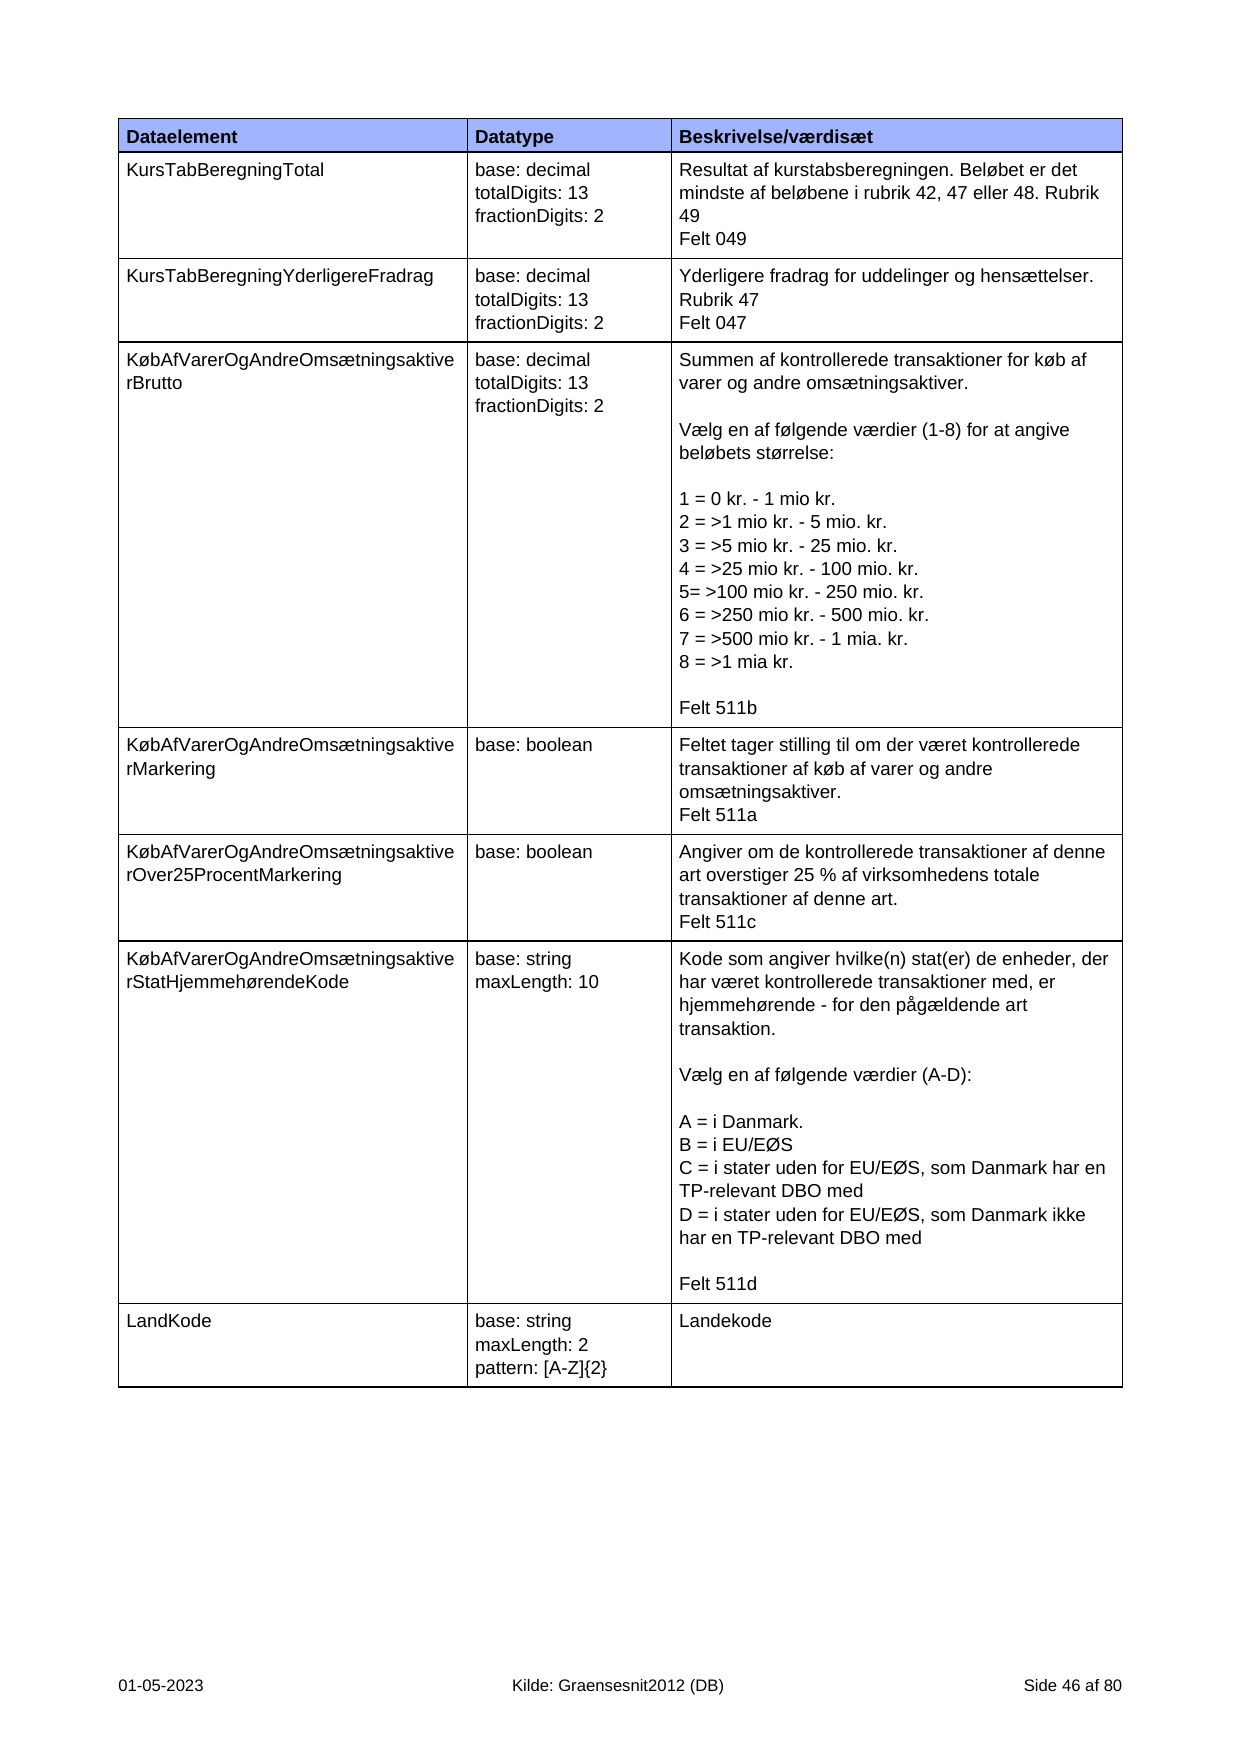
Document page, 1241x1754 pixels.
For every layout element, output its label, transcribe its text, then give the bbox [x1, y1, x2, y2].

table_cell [468, 153, 671, 258]
table_cell base: decimal totalDigits: 13 fractionDigits: 2 [468, 343, 671, 727]
table_header Beskrivelse/værdisæt [672, 119, 1122, 151]
table_cell base: boolean [468, 728, 671, 833]
table_cell base: string maxLength: 10 [468, 942, 671, 1303]
table_cell base: boolean [468, 835, 671, 940]
table_cell Summen af kontrollerede transaktioner for køb af varer og andre omsætningsaktiver. Vælg en af følgende værdier (1-8) for at angive beløbets størrelse: 1 = 0 kr. - 1 mio kr. 2 = >1 mio kr. - 5 mio. kr. 3 = >5 mio kr. - 25 mio. kr. 4 = >25 mio kr. - 100 mio. kr. 5= >100 mio kr. - 250 mio. kr. 6 = >250 mio kr. - 500 mio. kr. 7 = >500 mio kr. - 1 mia. kr. 8 = >1 mia kr. Felt 511b [672, 343, 1122, 727]
table_cell base: decimal totalDigits: 13 fractionDigits: 2 [468, 259, 671, 341]
table_cell Angiver om de kontrollerede transaktioner af denne art overstiger 25 % af virksomhedens totale transaktioner af denne art. Felt 511c [672, 835, 1122, 940]
table_cell Kode som angiver hvilke(n) stat(er) de enheder, der har været kontrollerede transaktioner med, er hjemmehørende - for den pågældende art transaktion. Vælg en af følgende værdier (A-D): A = i Danmark. B = i EU/EØS C = i stater uden for EU/EØS, som Danmark har en TP-relevant DBO med D = i stater uden for EU/EØS, som Danmark ikke har en TP-relevant DBO med Felt 511d [672, 942, 1122, 1303]
table_cell KursTabBeregningTotal [119, 153, 467, 258]
table_cell KøbAfVarerOgAndreOmsætningsaktiverBrutto [119, 343, 467, 727]
table_cell KursTabBeregningYderligereFradrag [119, 259, 467, 341]
table_cell Feltet tager stilling til om der været kontrollerede transaktioner af køb af varer og andre omsætningsaktiver. Felt 511a [672, 728, 1122, 833]
table_cell KøbAfVarerOgAndreOmsætningsaktiverMarkering [119, 728, 467, 833]
table_header Dataelement [119, 119, 467, 151]
table_cell base: string maxLength: 2 pattern: [A-Z]{2} [468, 1304, 671, 1386]
table_cell Resultat af kurstabsberegningen. Beløbet er det mindste af beløbene i rubrik 42, 47 eller 48. Rubrik 49 Felt 049 [672, 153, 1122, 258]
table_cell Yderligere fradrag for uddelinger og hensættelser. Rubrik 47 Felt 047 [672, 259, 1122, 341]
table_cell LandKode [119, 1304, 467, 1386]
table_cell KøbAfVarerOgAndreOmsætningsaktiverOver25ProcentMarkering [119, 835, 467, 940]
table_cell Landekode [672, 1304, 1122, 1386]
table_header Datatype [468, 119, 671, 151]
table_cell KøbAfVarerOgAndreOmsætningsaktiverStatHjemmehørendeKode [119, 942, 467, 1303]
